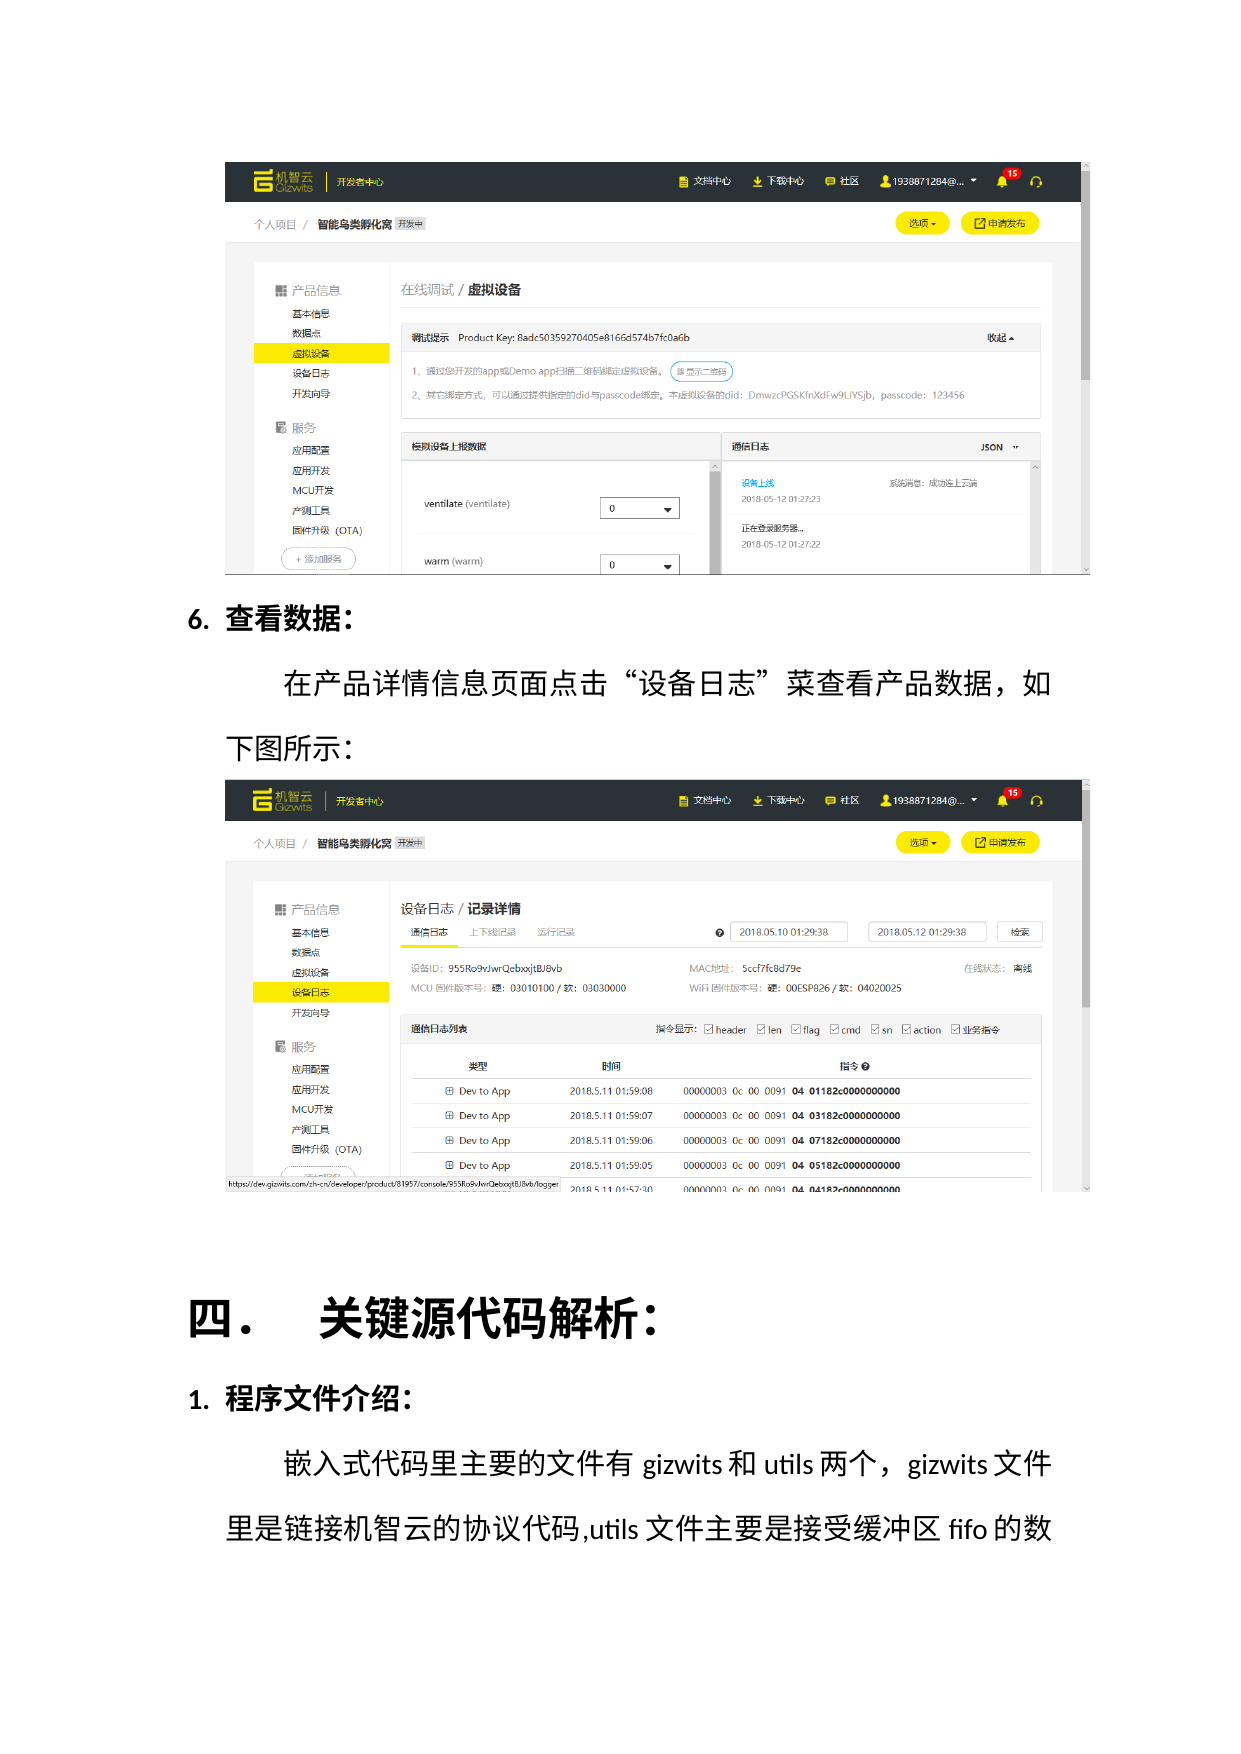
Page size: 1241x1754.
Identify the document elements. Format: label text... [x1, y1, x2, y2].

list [225, 1429, 1053, 1559]
picture [225, 779, 1091, 1192]
list 在产品详情信息页面点击“设备日志”菜查看产品数据，如下图所示： [225, 649, 1053, 779]
list 程序文件介绍： [187, 1364, 1053, 1429]
list 查看数据： [187, 584, 1053, 649]
list 关键源代码解析： [187, 1267, 1053, 1364]
picture [225, 162, 1091, 575]
